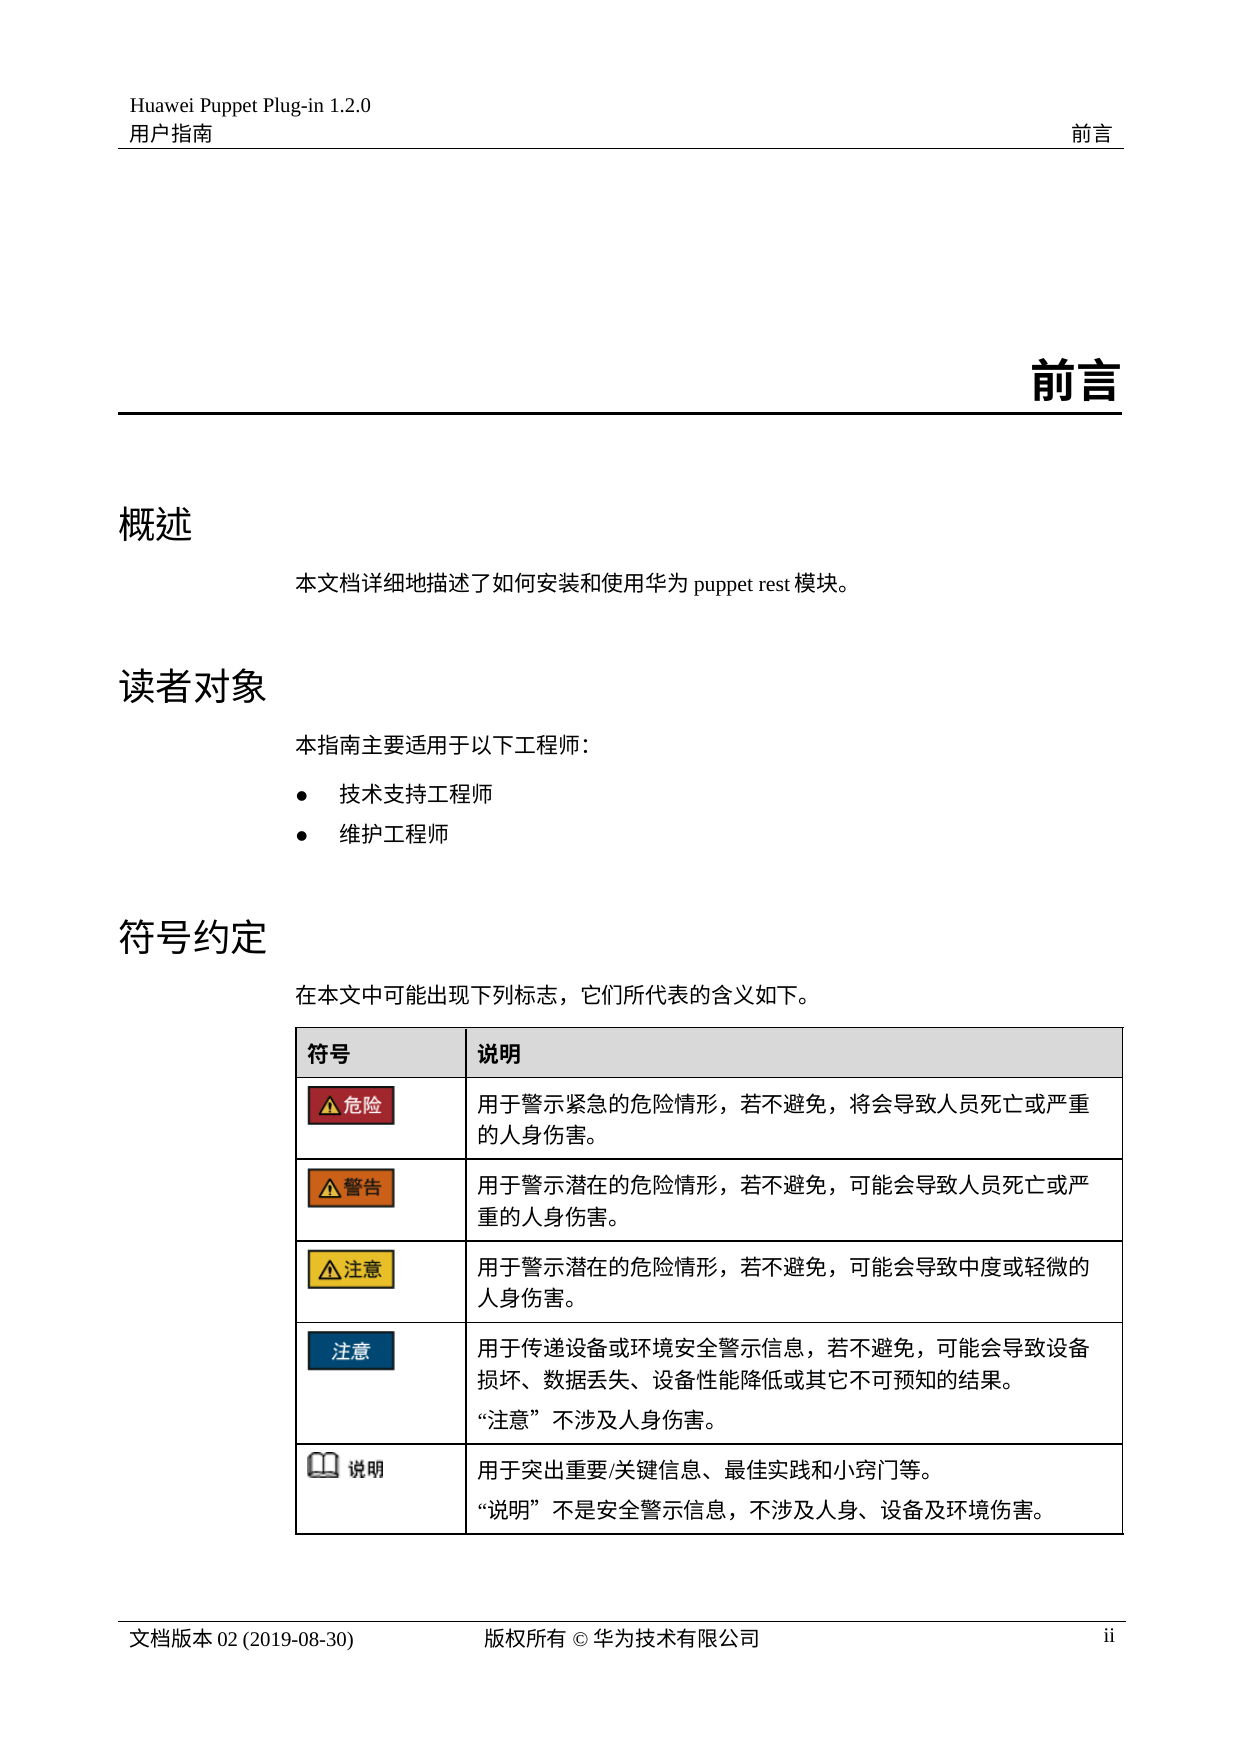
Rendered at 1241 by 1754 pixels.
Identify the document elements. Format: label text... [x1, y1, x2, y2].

table_cell 用于突出重要/关键信息、最佳实践和小窍门等。 “说明”不是安全警示信息，不涉及人身、设备及环境伤害。 [467, 1445, 1122, 1533]
picture [307, 1168, 395, 1208]
text 本指南主要适用于以下工程师： [295, 728, 1122, 760]
text 在本文中可能出现下列标志，它们所代表的含义如下。 [295, 978, 1122, 1010]
table_cell [297, 1242, 465, 1321]
table_cell [297, 1160, 465, 1240]
table_header 符号 [297, 1028, 466, 1077]
picture [307, 1249, 395, 1289]
table_cell 用于警示潜在的危险情形，若不避免，可能会导致中度或轻微的人身伤害。 [467, 1242, 1122, 1321]
subtitle 概述 [118, 499, 1122, 550]
table_cell [297, 1445, 465, 1533]
list 维护工程师 [295, 817, 1122, 848]
text 本文档详细地描述了如何安装和使用华为puppet rest模块。 [295, 566, 1122, 598]
subtitle 读者对象 [118, 661, 1122, 712]
table_cell 用于警示紧急的危险情形，若不避免，将会导致人员死亡或严重的人身伤害。 [467, 1078, 1122, 1158]
table_header 说明 [467, 1028, 1122, 1077]
subtitle 符号约定 [118, 911, 1122, 962]
table_cell [297, 1078, 465, 1158]
table_cell 用于传递设备或环境安全警示信息，若不避免，可能会导致设备损坏、数据丢失、设备性能降低或其它不可预知的结果。 “注意”不涉及人身伤害。 [467, 1323, 1122, 1443]
table_cell 用于警示潜在的危险情形，若不避免，可能会导致人员死亡或严重的人身伤害。 [467, 1160, 1122, 1240]
picture [307, 1086, 395, 1126]
picture [307, 1331, 395, 1371]
subtitle 前言 [118, 344, 1122, 412]
table_cell [297, 1323, 465, 1443]
picture [307, 1452, 383, 1478]
list 技术支持工程师 [295, 777, 1122, 808]
